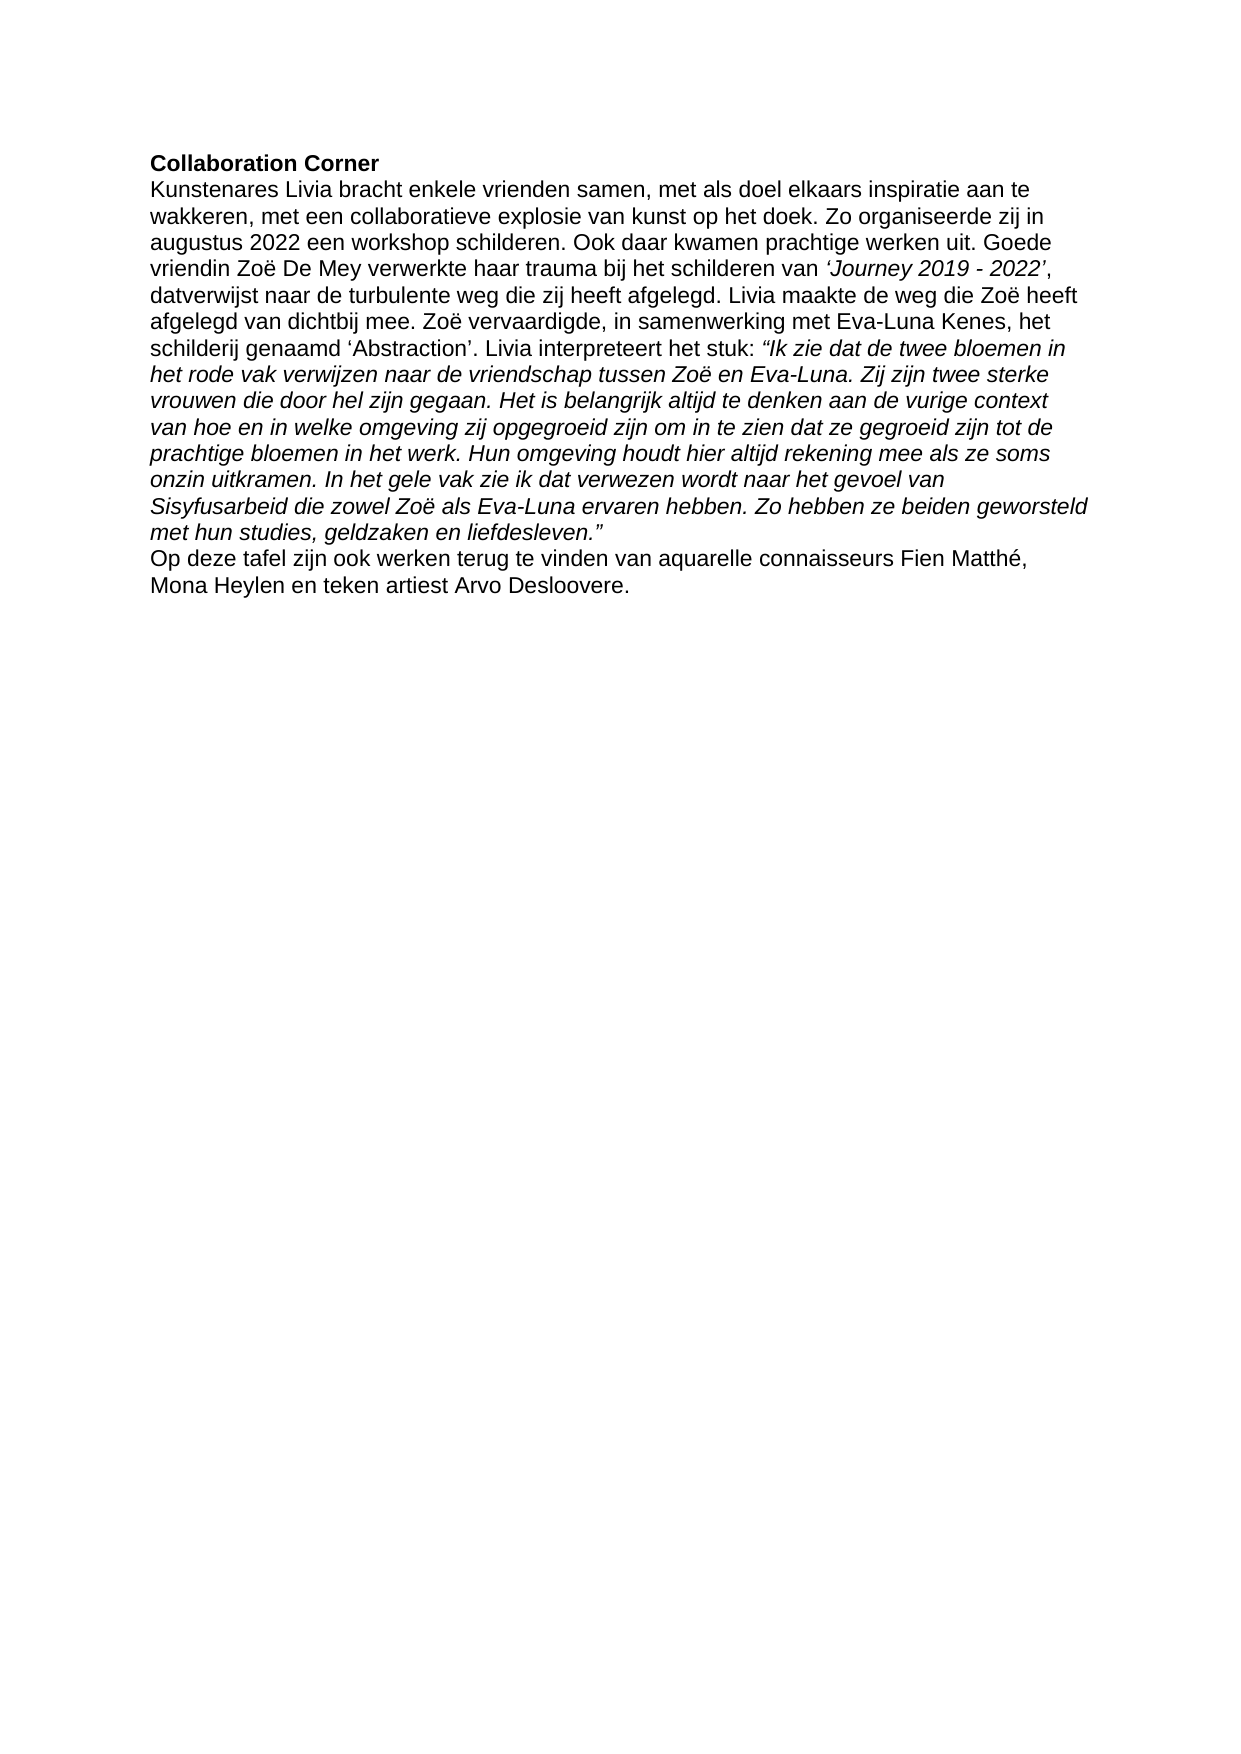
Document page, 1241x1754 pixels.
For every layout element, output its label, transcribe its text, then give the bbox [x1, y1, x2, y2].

text Collaboration Corner [150, 150, 1090, 176]
text Op deze tafel zijn ook werken terug te vinden van aquarelle connaisseurs Fien Matthé, Mona Heylen en teken artiest Arvo Desloovere. [150, 545, 1090, 598]
text Kunstenares Livia bracht enkele vrienden samen, met als doel elkaars inspiratie aan te wakkeren, met een collaboratieve explosie van kunst op het doek. Zo organiseerde zij in augustus 2022 een workshop schilderen. Ook daar kwamen prachtige werken uit. Goede vriendin Zoë De Mey verwerkte haar trauma bij het schilderen van ‘Journey 2019 - 2022’, datverwijst naar de turbulente weg die zij heeft afgelegd. Livia maakte de weg die Zoë heeft afgelegd van dichtbij mee. Zoë vervaardigde, in samenwerking met Eva-Luna Kenes, het schilderij genaamd ‘Abstraction’. Livia interpreteert het stuk: “Ik zie dat de twee bloemen in het rode vak verwijzen naar de vriendschap tussen Zoë en Eva-Luna. Zij zijn twee sterke vrouwen die door hel zijn gegaan. Het is belangrijk altijd te denken aan de vurige context van hoe en in welke omgeving zij opgegroeid zijn om in te zien dat ze gegroeid zijn tot de prachtige bloemen in het werk. Hun omgeving houdt hier altijd rekening mee als ze soms onzin uitkramen. In het gele vak zie ik dat verwezen wordt naar het gevoel van Sisyfusarbeid die zowel Zoë als Eva-Luna ervaren hebben. Zo hebben ze beiden geworsteld met hun studies, geldzaken en liefdesleven.” [150, 176, 1090, 545]
